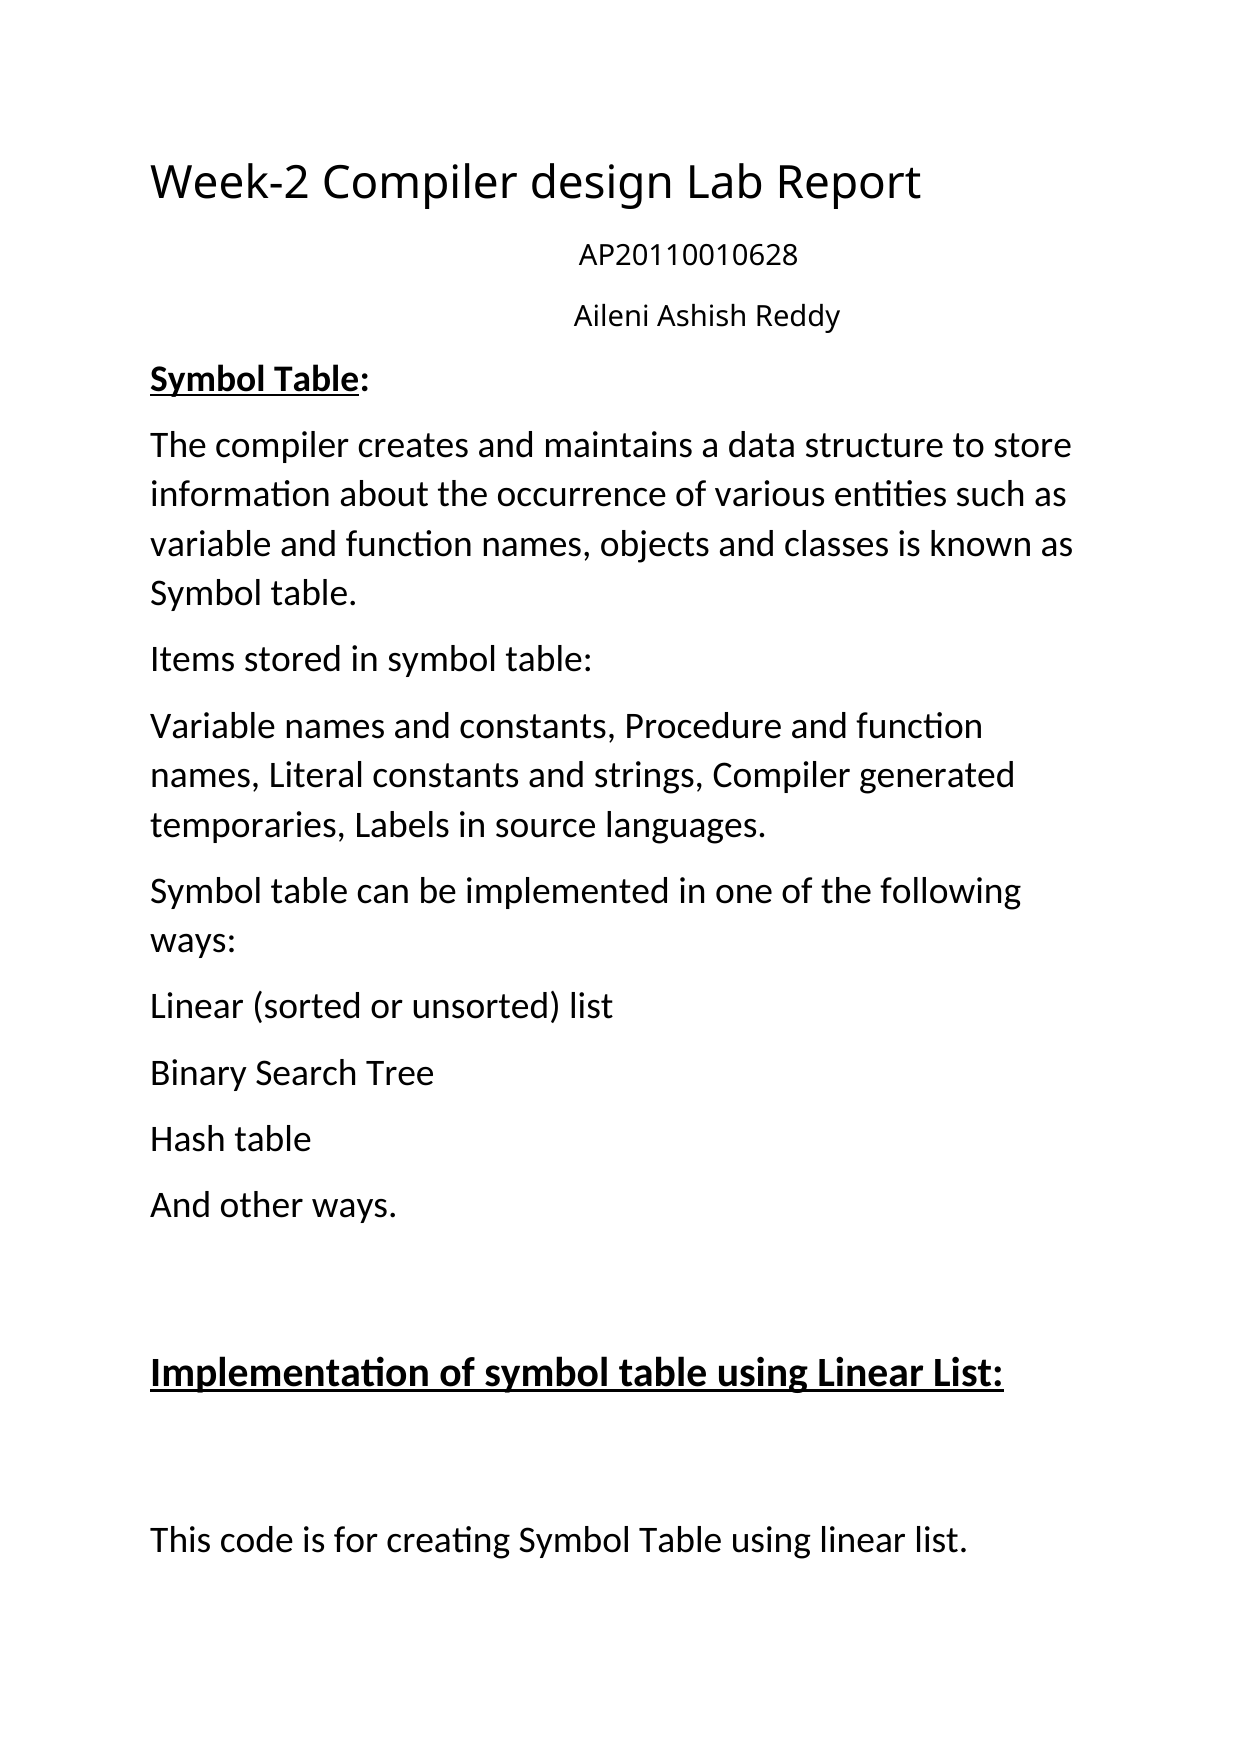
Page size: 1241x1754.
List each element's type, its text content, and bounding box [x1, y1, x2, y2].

text AP20110010628 [150, 234, 1090, 274]
text This code is for creating Symbol Table using linear list. [150, 1516, 1090, 1562]
text And other ways. [150, 1181, 1090, 1227]
text Variable names and constants, Procedure and function names, Literal constants and strings, Compiler generated temporaries, Labels in source languages. [150, 702, 1090, 846]
text Week-2 Compiler design Lab Report [150, 150, 1090, 212]
text Aileni Ashish Reddy [150, 295, 1090, 335]
text Binary Search Tree [150, 1048, 1090, 1094]
text Implementation of symbol table using Linear List: [150, 1346, 1090, 1397]
text Hash table [150, 1114, 1090, 1160]
text Symbol table can be implemented in one of the following ways: [150, 867, 1090, 962]
text The compiler creates and maintains a data structure to store information about the occurrence of various entities such as variable and function names, objects and classes is known as Symbol table. [150, 421, 1090, 615]
text Linear (sorted or unsorted) list [150, 982, 1090, 1028]
text Items stored in symbol table: [150, 635, 1090, 681]
text Symbol Table: [150, 355, 1090, 401]
